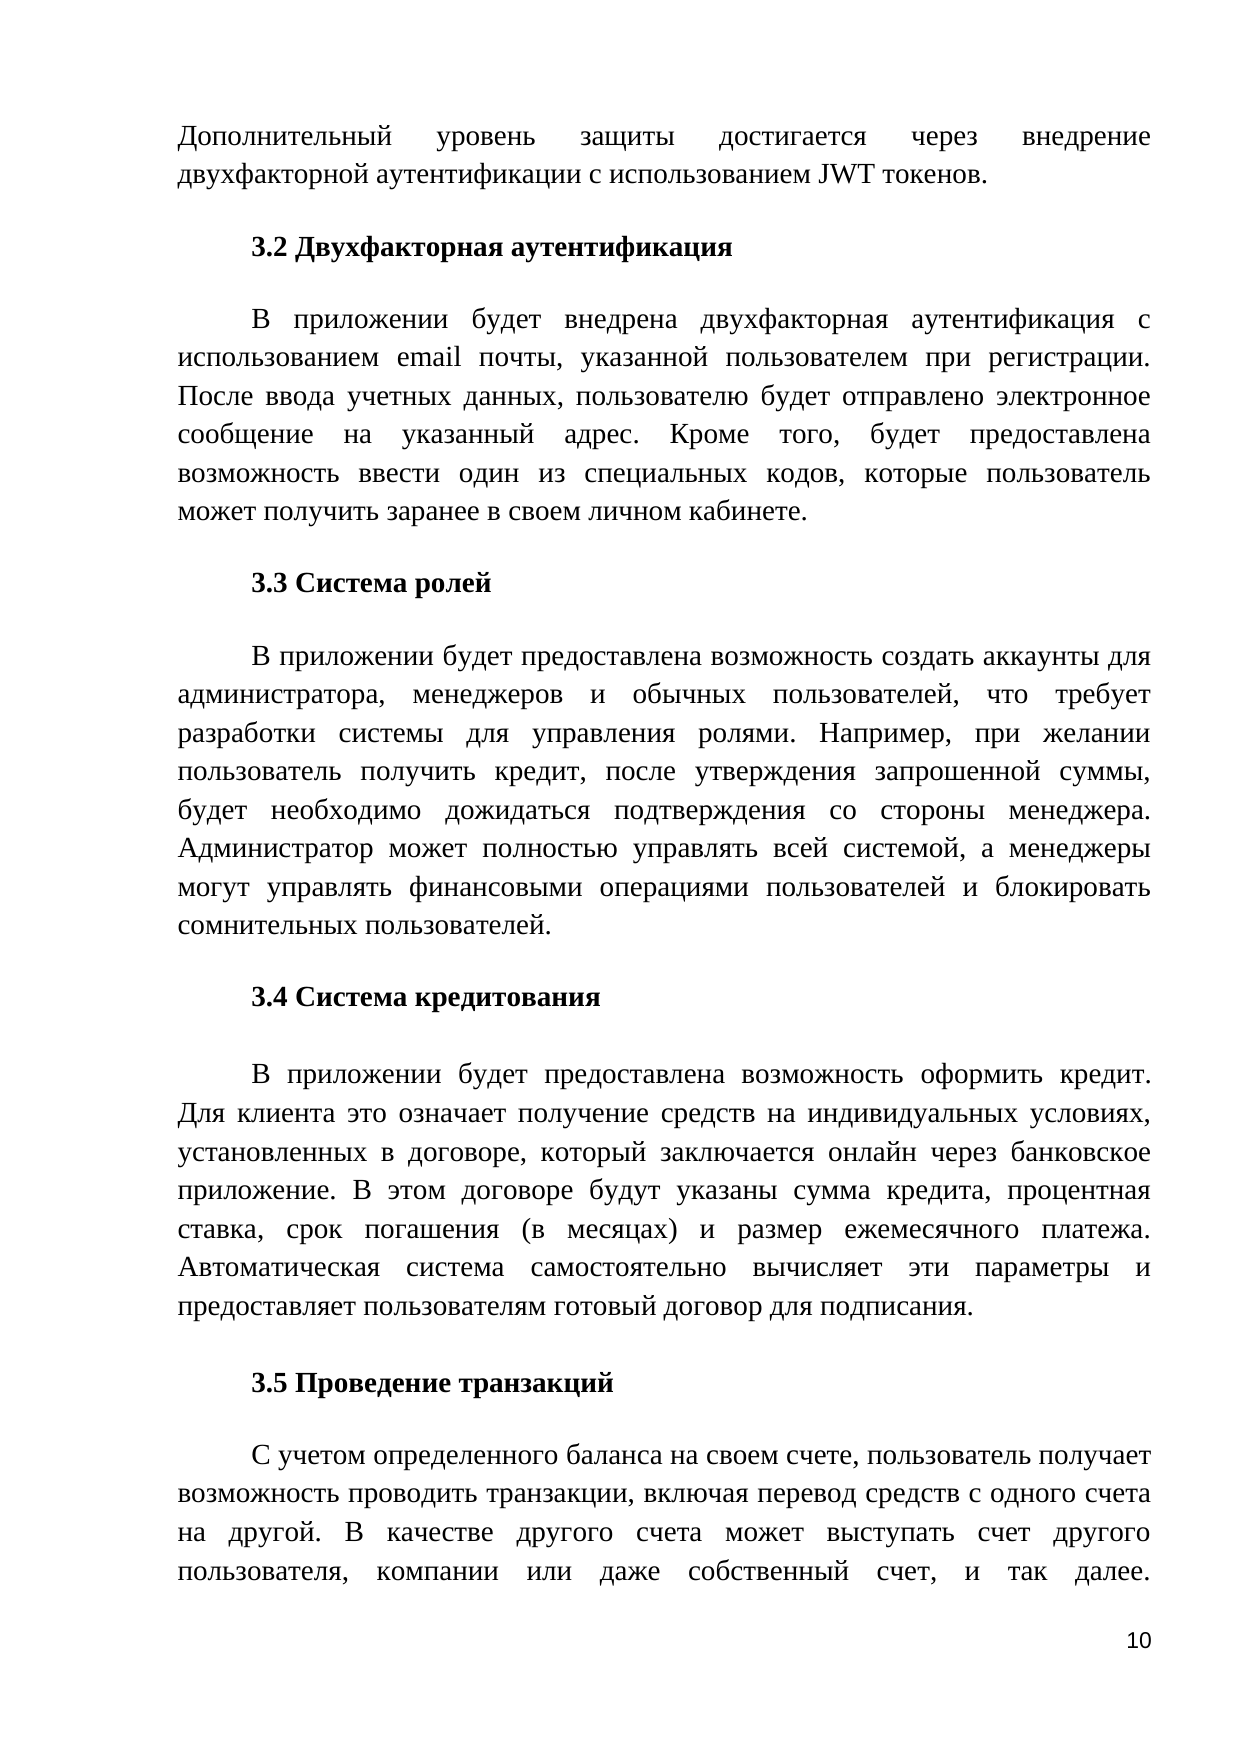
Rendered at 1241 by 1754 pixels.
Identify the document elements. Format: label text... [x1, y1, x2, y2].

text В приложении будет внедрена двухфакторная аутентификация с использованием email почты, указанной пользователем при регистрации. После ввода учетных данных, пользователю будет отправлено электронное сообщение на указанный адрес. Кроме того, будет предоставлена возможность ввести один из специальных кодов, которые пользователь может получить заранее в своем личном кабинете. [177, 301, 1152, 527]
subtitle 3.3 Система ролей [177, 566, 1152, 599]
subtitle 3.2 Двухфакторная аутентификация [177, 229, 1152, 262]
text С учетом определенного баланса на своем счете, пользователь получает возможность проводить транзакции, включая перевод средств с одного счета на другой. В качестве другого счета может выступать счет другого пользователя, компании или даже собственный счет, и так далее. [177, 1437, 1152, 1618]
text В приложении будет предоставлена возможность создать аккаунты для администратора, менеджеров и обычных пользователей, что требует разработки системы для управления ролями. Например, при желании пользователь получить кредит, после утверждения запрошенной суммы, будет необходимо дожидаться подтверждения со стороны менеджера. Администратор может полностью управлять всей системой, а менеджеры могут управлять финансовыми операциями пользователей и блокировать сомнительных пользователей. [177, 638, 1152, 941]
subtitle 3.4 Система кредитования [177, 979, 1152, 1013]
text В приложении будет предоставлена возможность оформить кредит. Для клиента это означает получение средств на индивидуальных условиях, установленных в договоре, который заключается онлайн через банковское приложение. В этом договоре будут указаны сумма кредита, процентная ставка, срок погашения (в месяцах) и размер ежемесячного платежа. Автоматическая система самостоятельно вычисляет эти параметры и предоставляет пользователям готовый договор для подписания. [177, 1057, 1152, 1321]
text 3.5 Проведение транзакций [177, 1365, 1152, 1398]
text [177, 118, 1152, 190]
